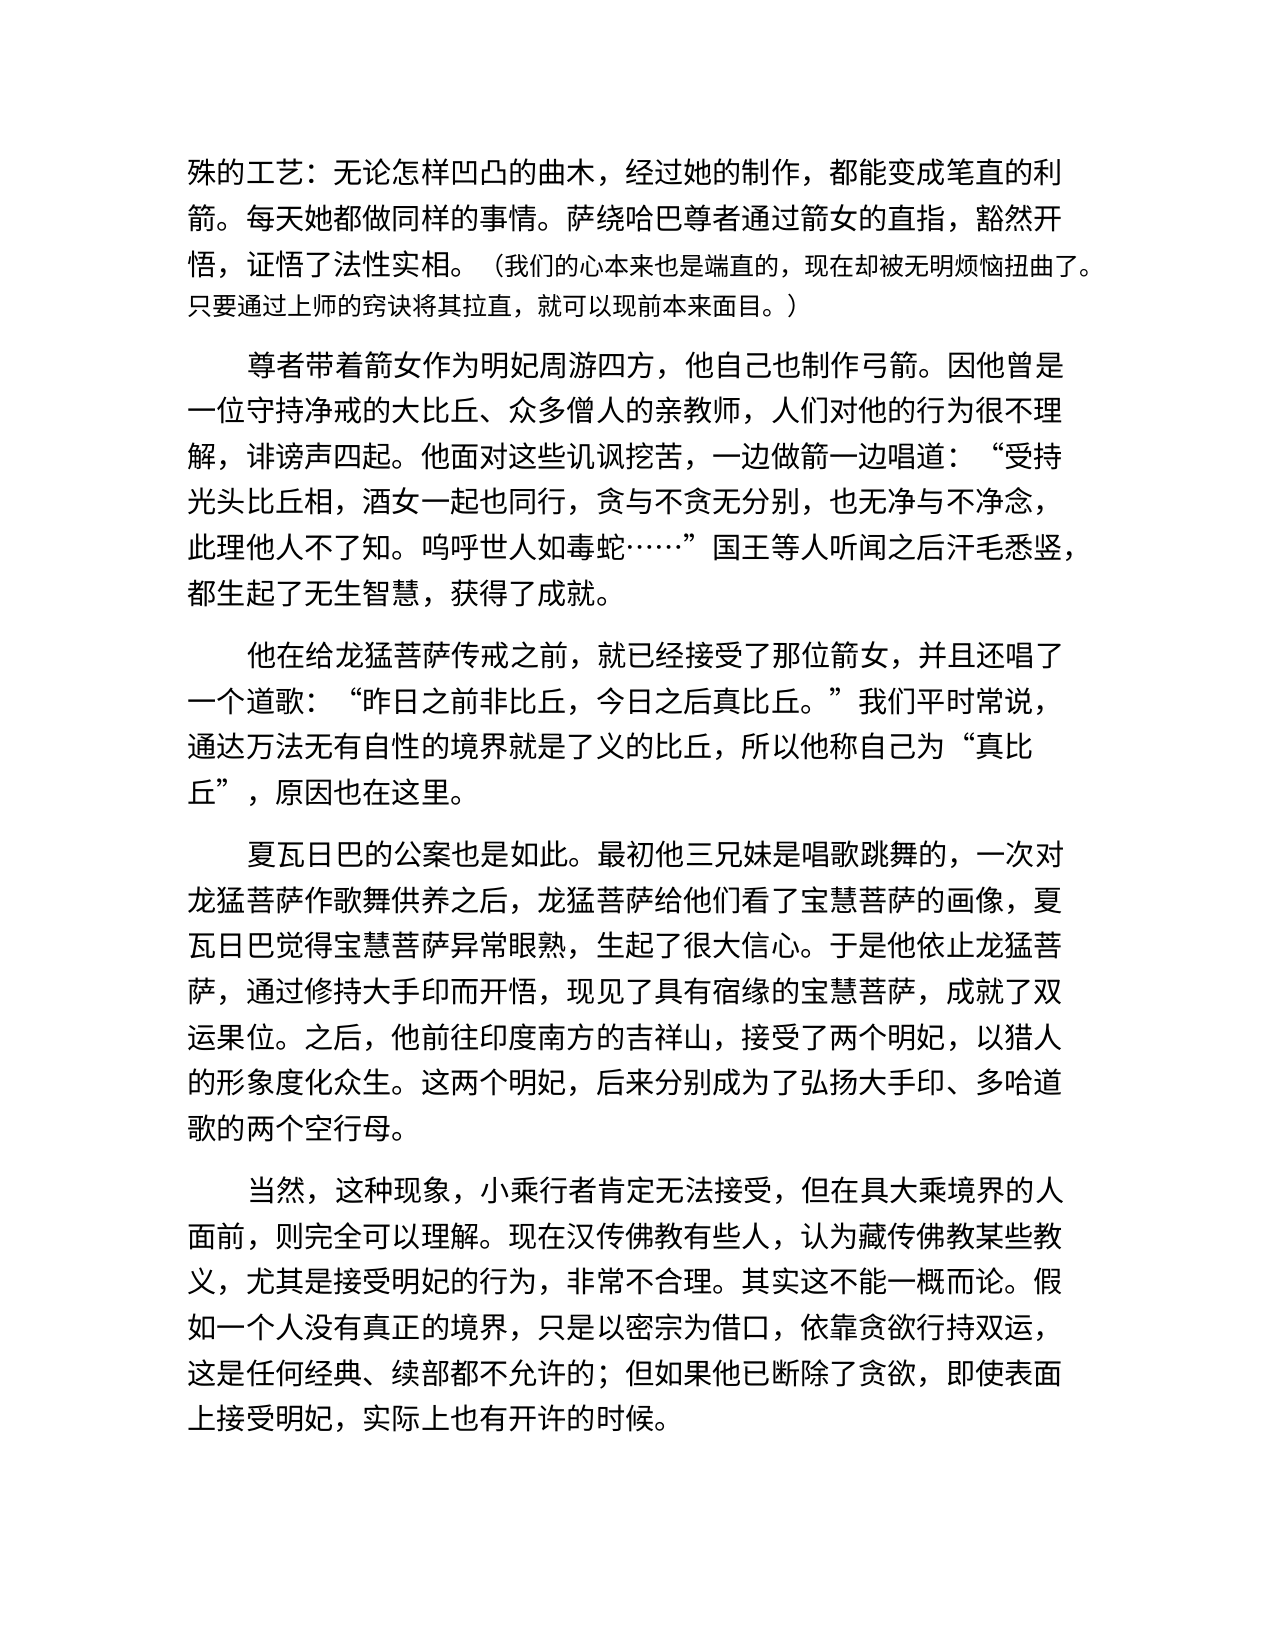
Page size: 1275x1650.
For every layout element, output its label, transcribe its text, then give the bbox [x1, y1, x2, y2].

text 夏瓦日巴的公案也是如此。最初他三兄妹是唱歌跳舞的，一次对龙猛菩萨作歌舞供养之后，龙猛菩萨给他们看了宝慧菩萨的画像，夏瓦日巴觉得宝慧菩萨异常眼熟，生起了很大信心。于是他依止龙猛菩萨，通过修持大手印而开悟，现见了具有宿缘的宝慧菩萨，成就了双运果位。之后，他前往印度南方的吉祥山，接受了两个明妃，以猎人的形象度化众生。这两个明妃，后来分别成为了弘扬大手印、多哈道歌的两个空行母。 [187, 832, 1087, 1148]
text 他在给龙猛菩萨传戒之前，就已经接受了那位箭女，并且还唱了一个道歌：“昨日之前非比丘，今日之后真比丘。”我们平时常说，通达万法无有自性的境界就是了义的比丘，所以他称自己为“真比丘”，原因也在这里。 [187, 632, 1087, 812]
text 当然，这种现象，小乘行者肯定无法接受，但在具大乘境界的人面前，则完全可以理解。现在汉传佛教有些人，认为藏传佛教某些教义，尤其是接受明妃的行为，非常不合理。其实这不能一概而论。假如一个人没有真正的境界，只是以密宗为借口，依靠贪欲行持双运，这是任何经典、续部都不允许的；但如果他已断除了贪欲，即使表面上接受明妃，实际上也有开许的时候。 [187, 1168, 1087, 1438]
text 尊者带着箭女作为明妃周游四方，他自己也制作弓箭。因他曾是一位守持净戒的大比丘、众多僧人的亲教师，人们对他的行为很不理解，诽谤声四起。他面对这些讥讽挖苦，一边做箭一边唱道：“受持光头比丘相，酒女一起也同行，贪与不贪无分别，也无净与不净念，此理他人不了知。呜呼世人如毒蛇……”国王等人听闻之后汗毛悉竖，都生起了无生智慧，获得了成就。 [187, 342, 1087, 612]
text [187, 150, 1087, 323]
